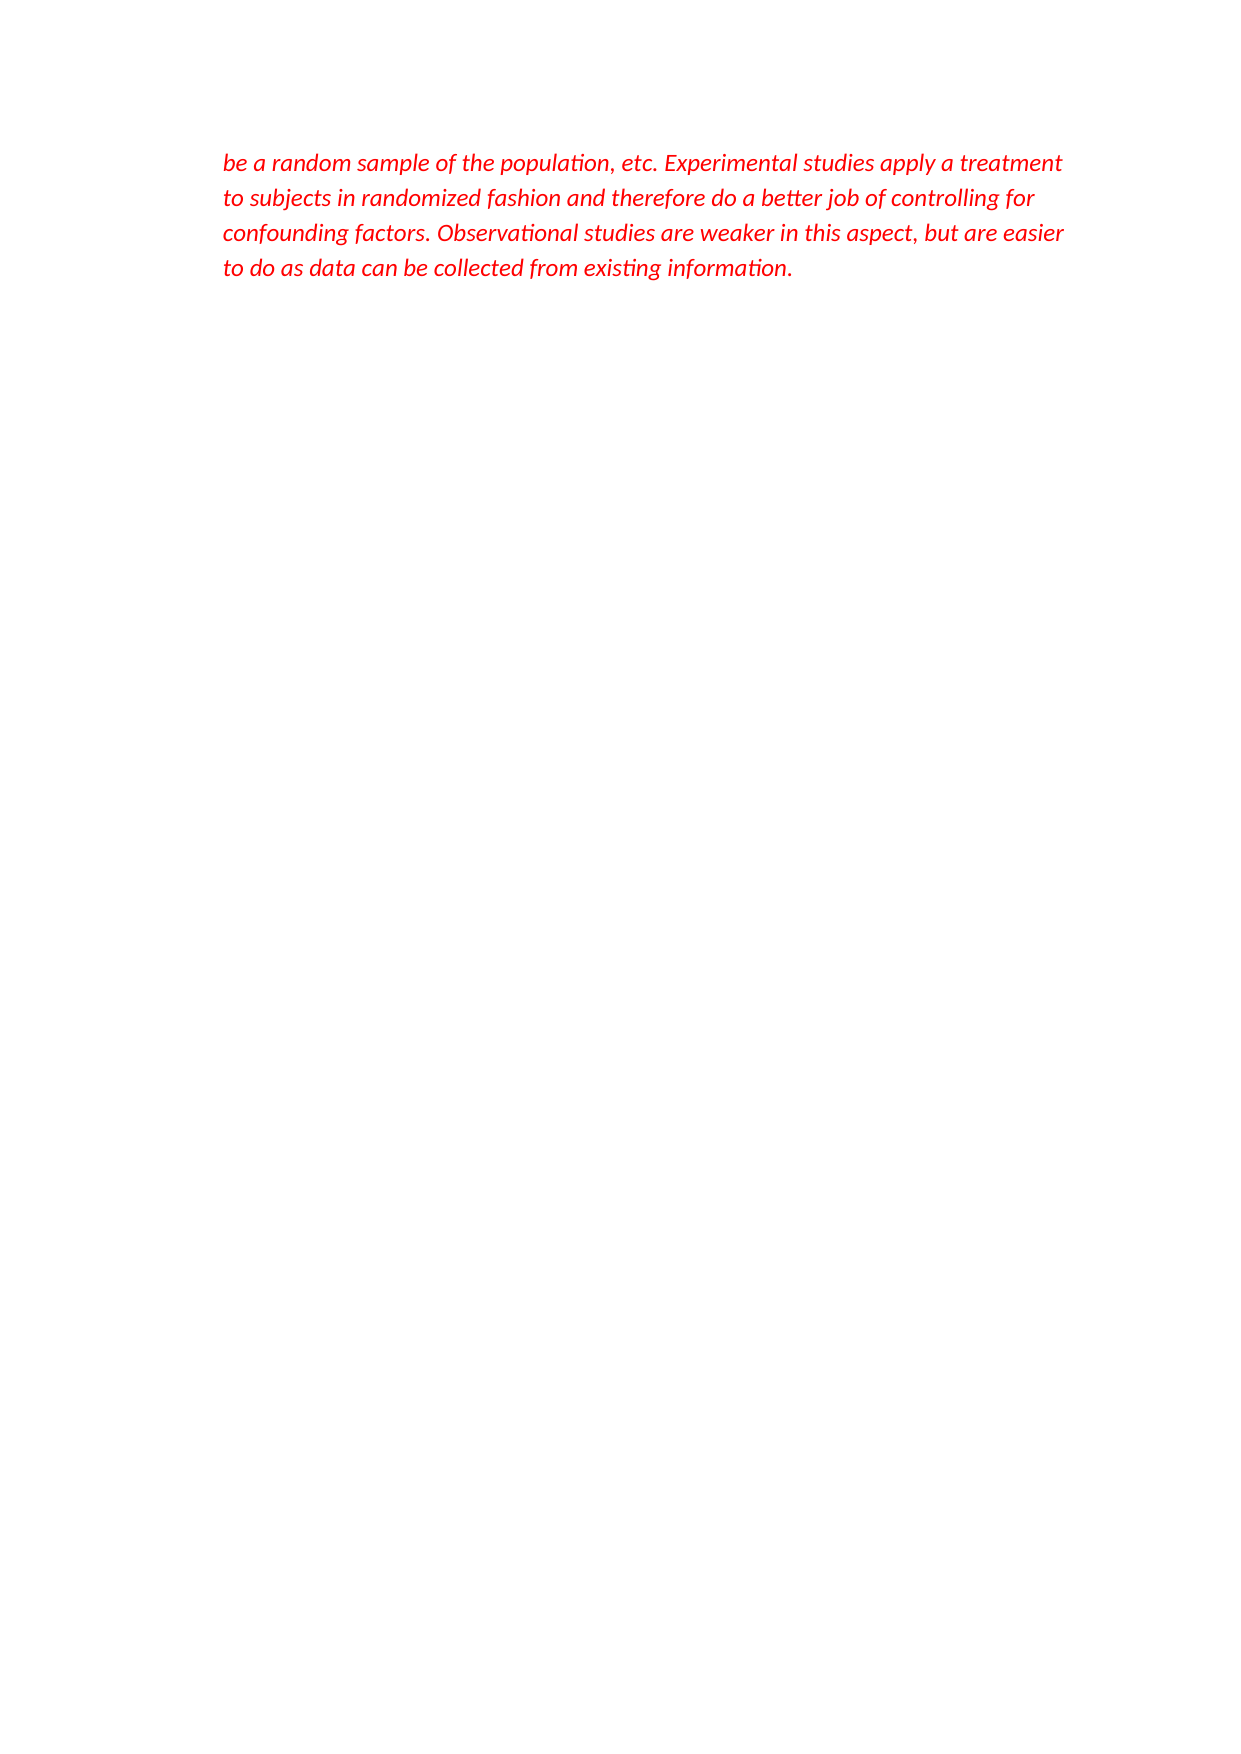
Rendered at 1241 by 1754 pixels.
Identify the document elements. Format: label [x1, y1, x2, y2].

list [223, 148, 1093, 283]
